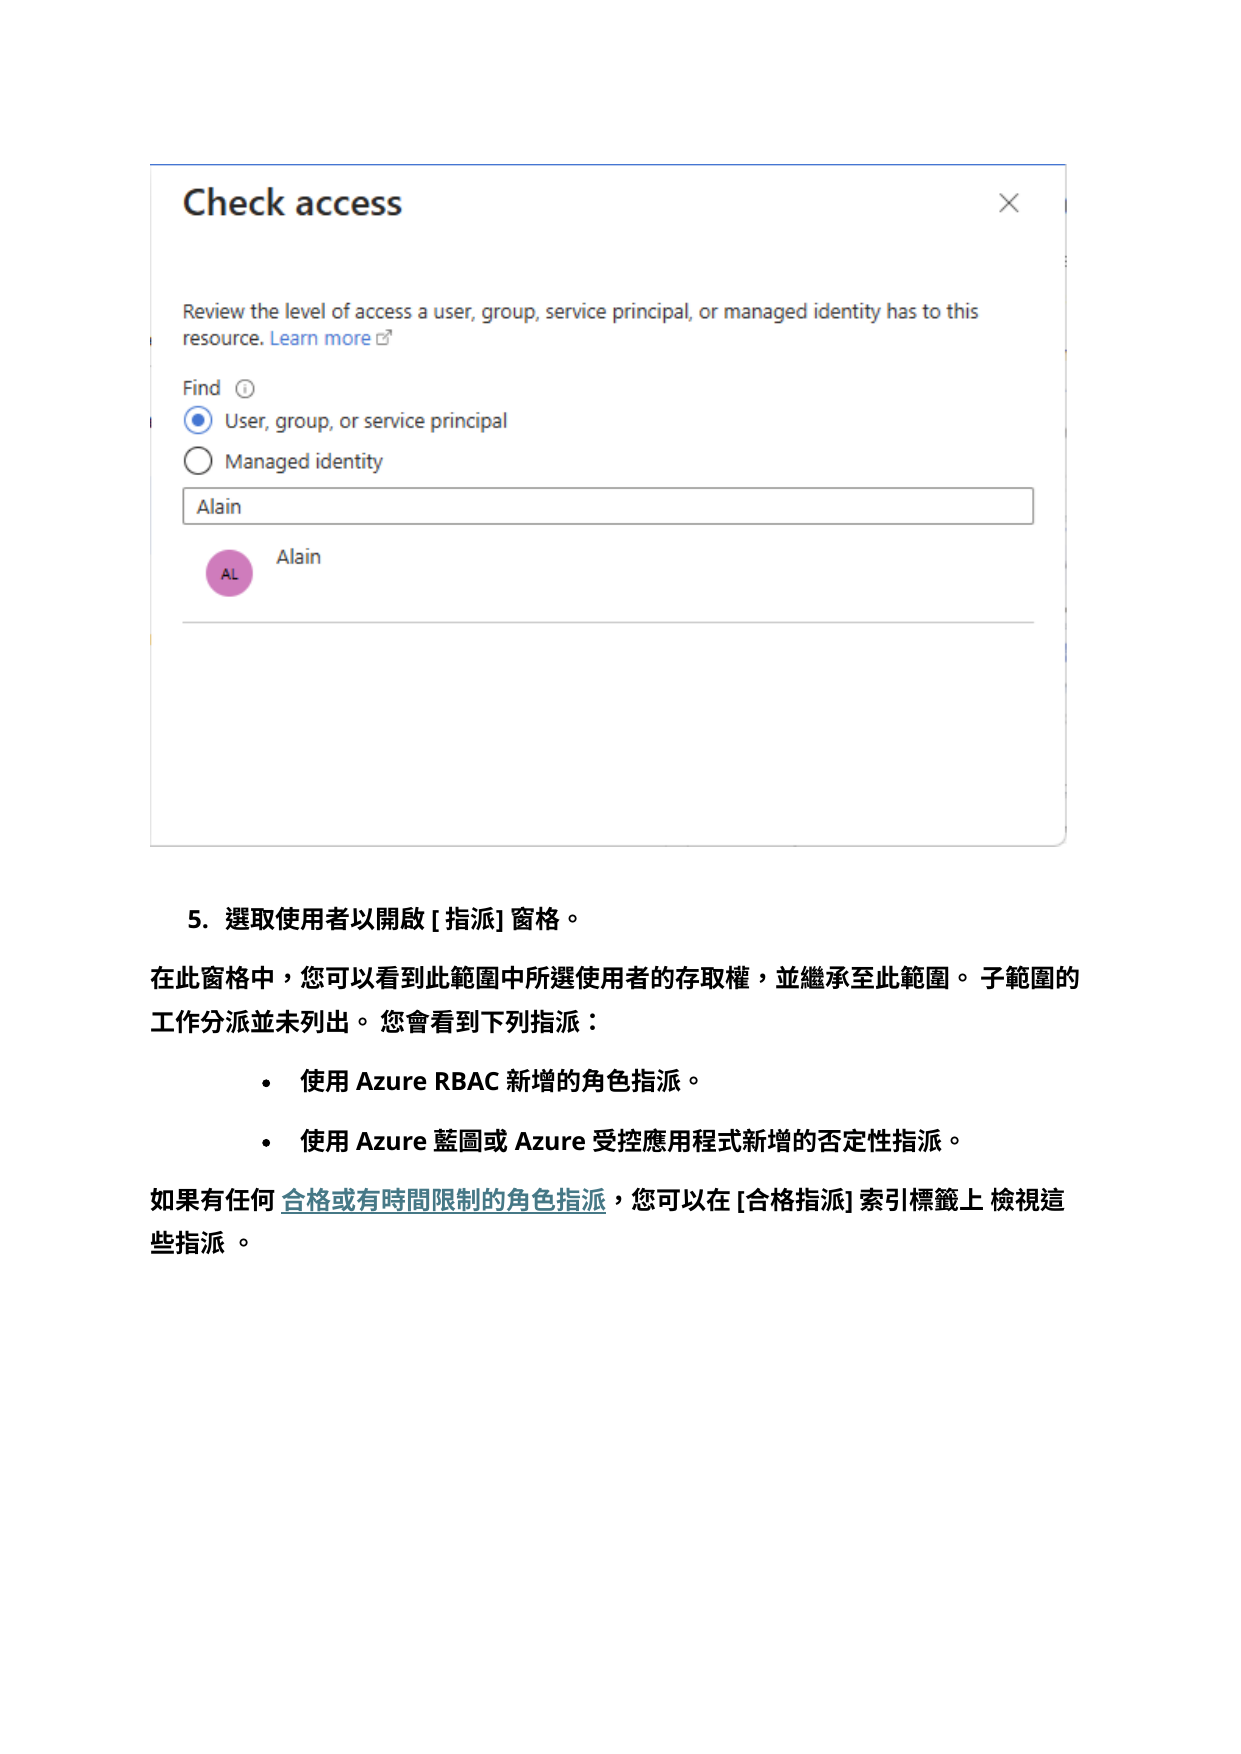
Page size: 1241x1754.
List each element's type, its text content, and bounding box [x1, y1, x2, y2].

text 如果有任何 合格或有時間限制的角色指派，您可以在 [合格指派] 索引標籤上 檢視這些指派 。 [150, 1180, 1090, 1261]
list 選取使用者以開啟 [ 指派] 窗格。 [187, 899, 1090, 936]
picture [150, 164, 1067, 847]
list 使用 Azure RBAC 新增的角色指派。 [262, 1061, 1090, 1098]
list 使用 Azure 藍圖或 Azure 受控應用程式新增的否定性指派。 [262, 1121, 1090, 1158]
text 在此窗格中，您可以看到此範圍中所選使用者的存取權，並繼承至此範圍。 子範圍的工作分派並未列出。 您會看到下列指派： [150, 958, 1090, 1039]
